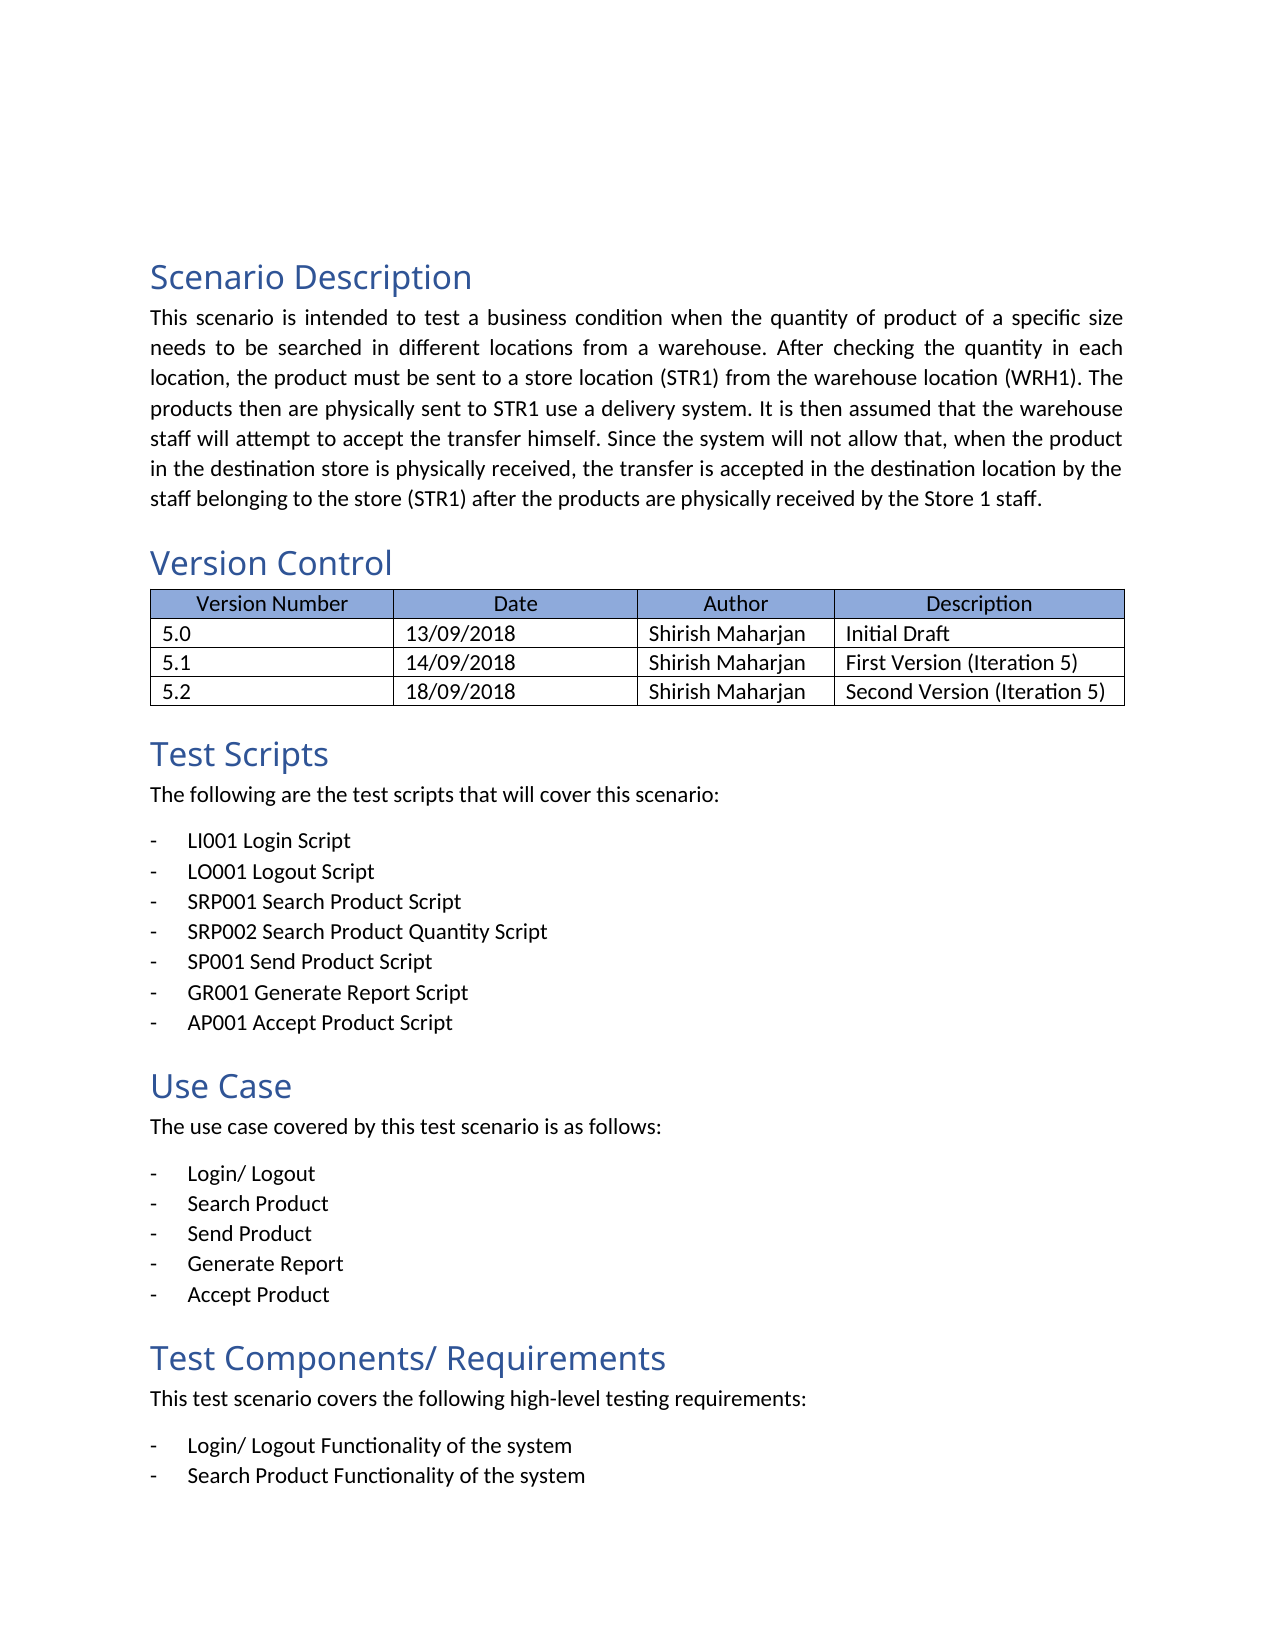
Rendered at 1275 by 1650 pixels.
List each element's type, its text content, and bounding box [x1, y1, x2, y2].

table_cell 13/09/2018 [394, 619, 637, 647]
table_cell 5.2 [151, 677, 393, 705]
table_header Author [638, 590, 834, 618]
list SP001 Send Product Script [150, 947, 1125, 976]
table_header Description [835, 590, 1124, 618]
list Login/ Logout Functionality of the system [150, 1431, 1125, 1459]
table_cell Second Version (Iteration 5) [835, 677, 1124, 705]
list SRP002 Search Product Quantity Script [150, 917, 1125, 945]
text This scenario is intended to test a business condition when the quantity of product of a specific size needs to be searched in different locations from a warehouse. After checking the quantity in each location, the product must be sent to a store location (STR1) from the warehouse location (WRH1). The products then are physically sent to STR1 use a delivery system. It is then assumed that the warehouse staff will attempt to accept the transfer himself. Since the system will not allow that, when the product in the destination store is physically received, the transfer is accepted in the destination location by the staff belonging to the store (STR1) after the products are physically received by the Store 1 staff. [150, 303, 1125, 512]
list Send Product [150, 1219, 1125, 1247]
list SRP001 Search Product Script [150, 887, 1125, 915]
list Login/ Logout [150, 1159, 1125, 1187]
table_cell Shirish Maharjan [638, 648, 834, 676]
table_cell 18/09/2018 [394, 677, 637, 705]
list Search Product [150, 1189, 1125, 1217]
table_cell 5.0 [151, 619, 393, 647]
text This test scenario covers the following high-level testing requirements: [150, 1384, 1125, 1412]
table_cell Initial Draft [835, 619, 1124, 647]
subtitle Test Scripts [150, 731, 1125, 776]
table_cell First Version (Iteration 5) [835, 648, 1124, 676]
list LO001 Logout Script [150, 857, 1125, 885]
list Search Product Functionality of the system [150, 1461, 1125, 1489]
subtitle Version Control [150, 539, 1125, 585]
list AP001 Accept Product Script [150, 1008, 1125, 1036]
table_header Date [394, 590, 637, 618]
table_cell Shirish Maharjan [638, 677, 834, 705]
text The following are the test scripts that will cover this scenario: [150, 780, 1125, 808]
subtitle Use Case [150, 1063, 1125, 1108]
table_cell 14/09/2018 [394, 648, 637, 676]
list GR001 Generate Report Script [150, 978, 1125, 1006]
text The use case covered by this test scenario is as follows: [150, 1112, 1125, 1140]
table_cell Shirish Maharjan [638, 619, 834, 647]
list LI001 Login Script [150, 827, 1125, 855]
list Generate Report [150, 1249, 1125, 1278]
list Accept Product [150, 1280, 1125, 1308]
subtitle Test Components/ Requirements [150, 1335, 1125, 1380]
table_cell 5.1 [151, 648, 393, 676]
subtitle Scenario Description [150, 254, 1125, 299]
table_header Version Number [151, 590, 393, 618]
